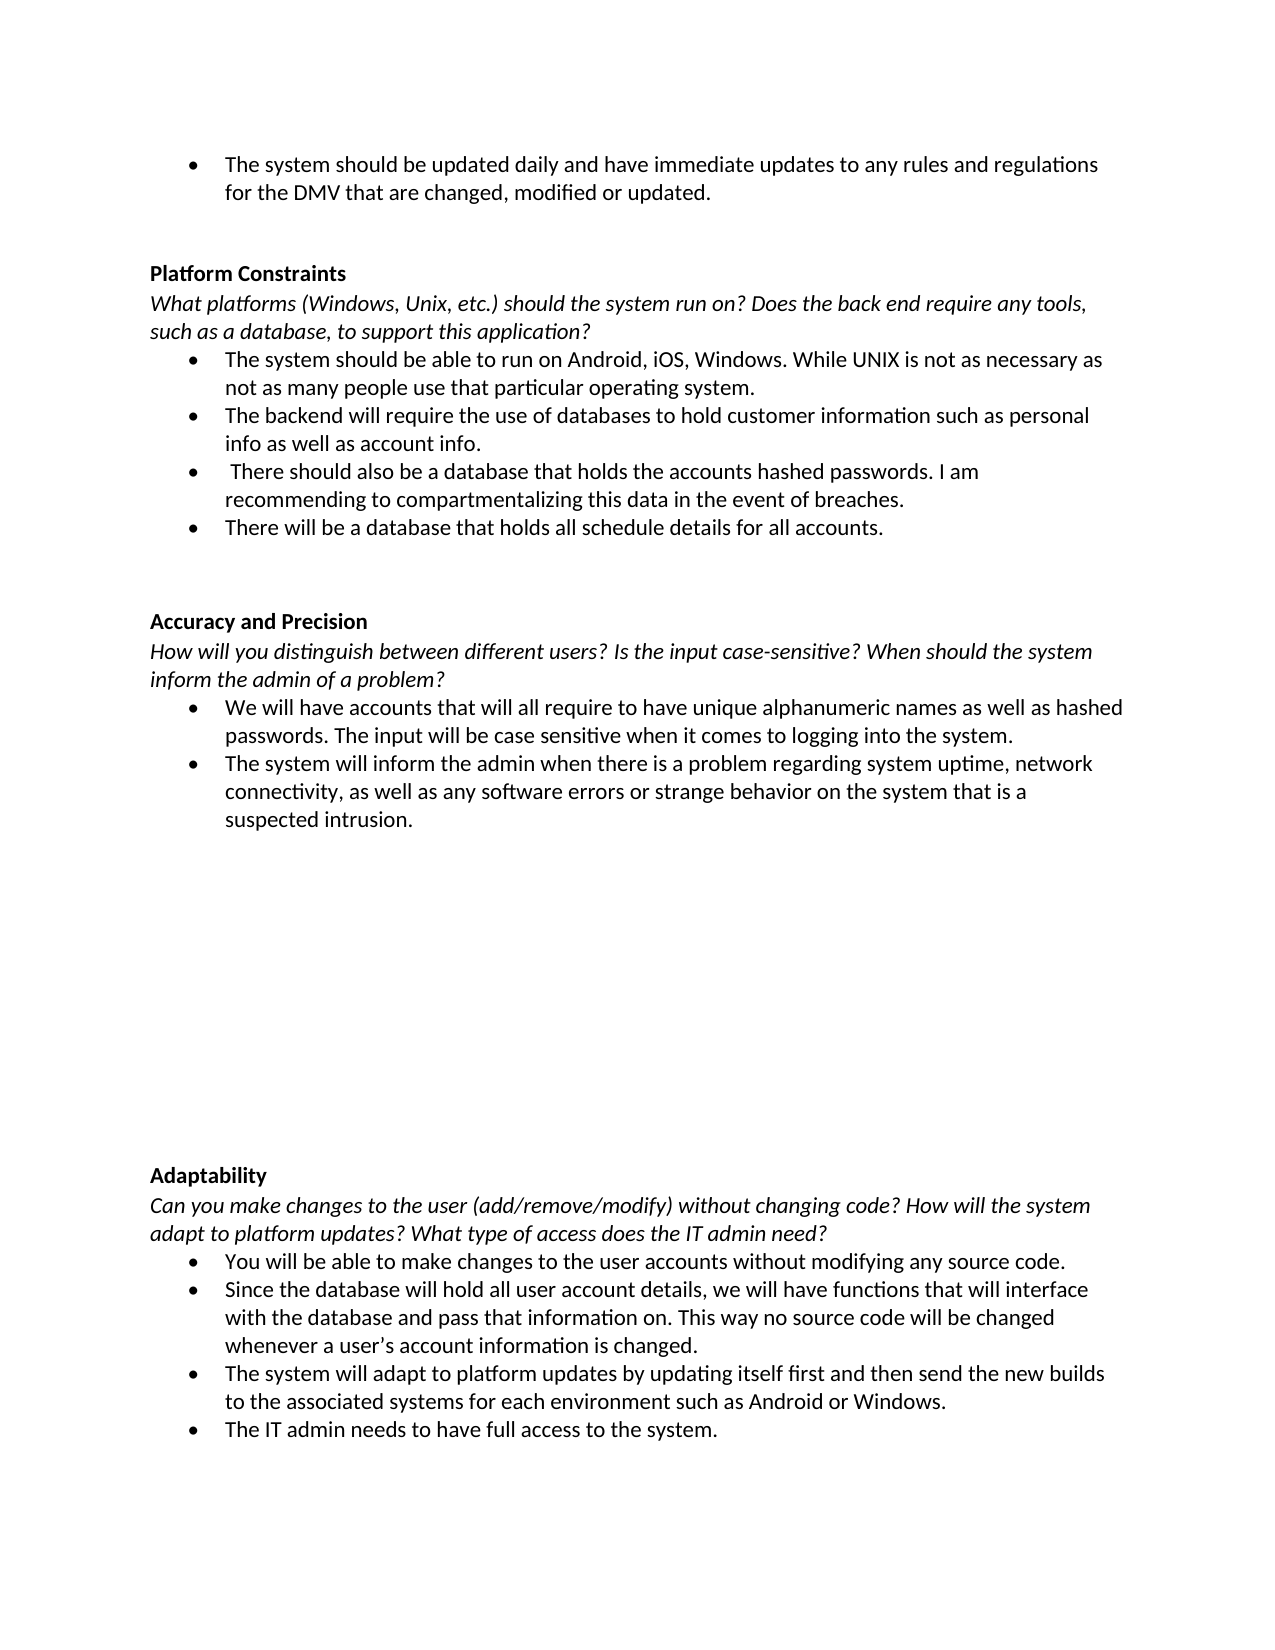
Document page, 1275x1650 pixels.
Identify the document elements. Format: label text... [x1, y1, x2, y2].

list The backend will require the use of databases to hold customer information such as personal info as well as account info. [187, 401, 1125, 457]
text Platform Constraints [150, 259, 1125, 287]
list Since the database will hold all user account details, we will have functions that will interface with the database and pass that information on. This way no source code will be changed whenever a user’s account information is changed. [187, 1275, 1125, 1359]
list There will be a database that holds all schedule details for all accounts. [187, 513, 1125, 541]
list We will have accounts that will all require to have unique alphanumeric names as well as hashed passwords. The input will be case sensitive when it comes to logging into the system. [187, 693, 1125, 749]
list The IT admin needs to have full access to the system. [187, 1415, 1125, 1443]
list The system will adapt to platform updates by updating itself first and then send the new builds to the associated systems for each environment such as Android or Windows. [187, 1359, 1125, 1415]
text What platforms (Windows, Unix, etc.) should the system run on? Does the back end require any tools, such as a database, to support this application? [150, 289, 1125, 345]
text How will you distinguish between different users? Is the input case-sensitive? When should the system inform the admin of a problem? [150, 637, 1125, 693]
text Can you make changes to the user (add/remove/modify) without changing code? How will the system adapt to platform updates? What type of access does the IT admin need? [150, 1191, 1125, 1247]
list The system should be updated daily and have immediate updates to any rules and regulations for the DMV that are changed, modified or updated. [187, 150, 1125, 206]
list There should also be a database that holds the accounts hashed passwords. I am recommending to compartmentalizing this data in the event of breaches. [187, 457, 1125, 513]
list You will be able to make changes to the user accounts without modifying any source code. [187, 1247, 1125, 1275]
list The system should be able to run on Android, iOS, Windows. While UNIX is not as necessary as not as many people use that particular operating system. [187, 345, 1125, 401]
text Accuracy and Precision [150, 607, 1125, 635]
text Adaptability [150, 1161, 1125, 1189]
list The system will inform the admin when there is a problem regarding system uptime, network connectivity, as well as any software errors or strange behavior on the system that is a suspected intrusion. [187, 749, 1125, 833]
